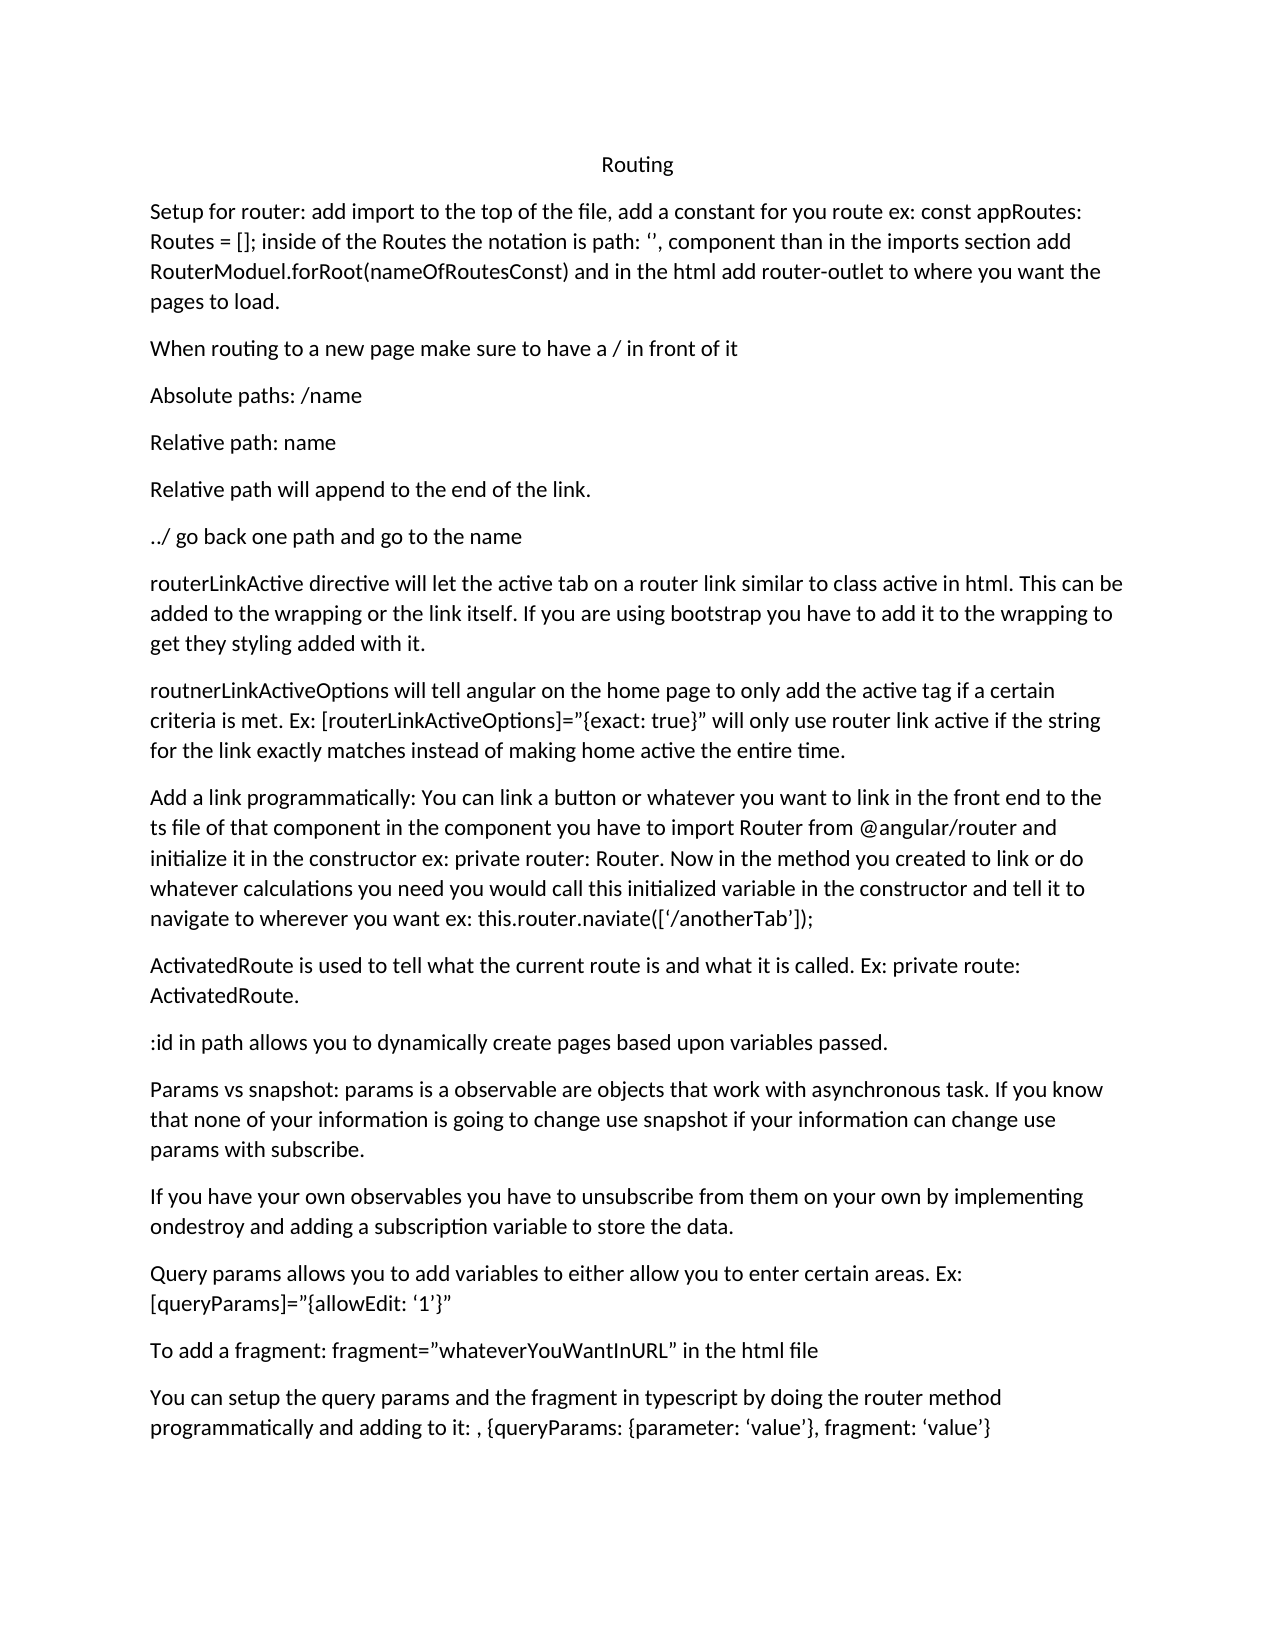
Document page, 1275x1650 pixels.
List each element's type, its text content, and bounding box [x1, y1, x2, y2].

text Absolute paths: /name [150, 381, 1125, 409]
text :id in path allows you to dynamically create pages based upon variables passed. [150, 1028, 1125, 1056]
text ../ go back one path and go to the name [150, 522, 1125, 550]
text Routing [150, 150, 1125, 178]
text You can setup the query params and the fragment in typescript by doing the router method programmatically and adding to it: , {queryParams: {parameter: ‘value’}, fragment: ‘value’} [150, 1383, 1125, 1442]
text routnerLinkActiveOptions will tell angular on the home page to only add the active tag if a certain criteria is met. Ex: [routerLinkActiveOptions]=”{exact: true}” will only use router link active if the string for the link exactly matches instead of making home active the entire time. [150, 676, 1125, 764]
text Setup for router: add import to the top of the file, add a constant for you route ex: const appRoutes: Routes = []; inside of the Routes the notation is path: ‘’, component than in the imports section add RouterModuel.forRoot(nameOfRoutesConst) and in the html add router-outlet to where you want the pages to load. [150, 197, 1125, 316]
text When routing to a new page make sure to have a / in front of it [150, 334, 1125, 362]
text Relative path will append to the end of the link. [150, 475, 1125, 503]
text Params vs snapshot: params is a observable are objects that work with asynchronous task. If you know that none of your information is going to change use snapshot if your information can change use params with subscribe. [150, 1075, 1125, 1163]
text Query params allows you to add variables to either allow you to enter certain areas. Ex: [queryParams]=”{allowEdit: ‘1’}” [150, 1259, 1125, 1318]
text Relative path: name [150, 428, 1125, 456]
text To add a fragment: fragment=”whateverYouWantInURL” in the html file [150, 1336, 1125, 1364]
text Add a link programmatically: You can link a button or whatever you want to link in the front end to the ts file of that component in the component you have to import Router from @angular/router and initialize it in the constructor ex: private router: Router. Now in the method you created to link or do whatever calculations you need you would call this initialized variable in the constructor and tell it to navigate to wherever you want ex: this.router.naviate([‘/anotherTab’]); [150, 783, 1125, 932]
text routerLinkActive directive will let the active tab on a router link similar to class active in html. This can be added to the wrapping or the link itself. If you are using bootstrap you have to add it to the wrapping to get they styling added with it. [150, 569, 1125, 657]
text ActivatedRoute is used to tell what the current route is and what it is called. Ex: private route: ActivatedRoute. [150, 951, 1125, 1009]
text If you have your own observables you have to unsubscribe from them on your own by implementing ondestroy and adding a subscription variable to store the data. [150, 1182, 1125, 1241]
